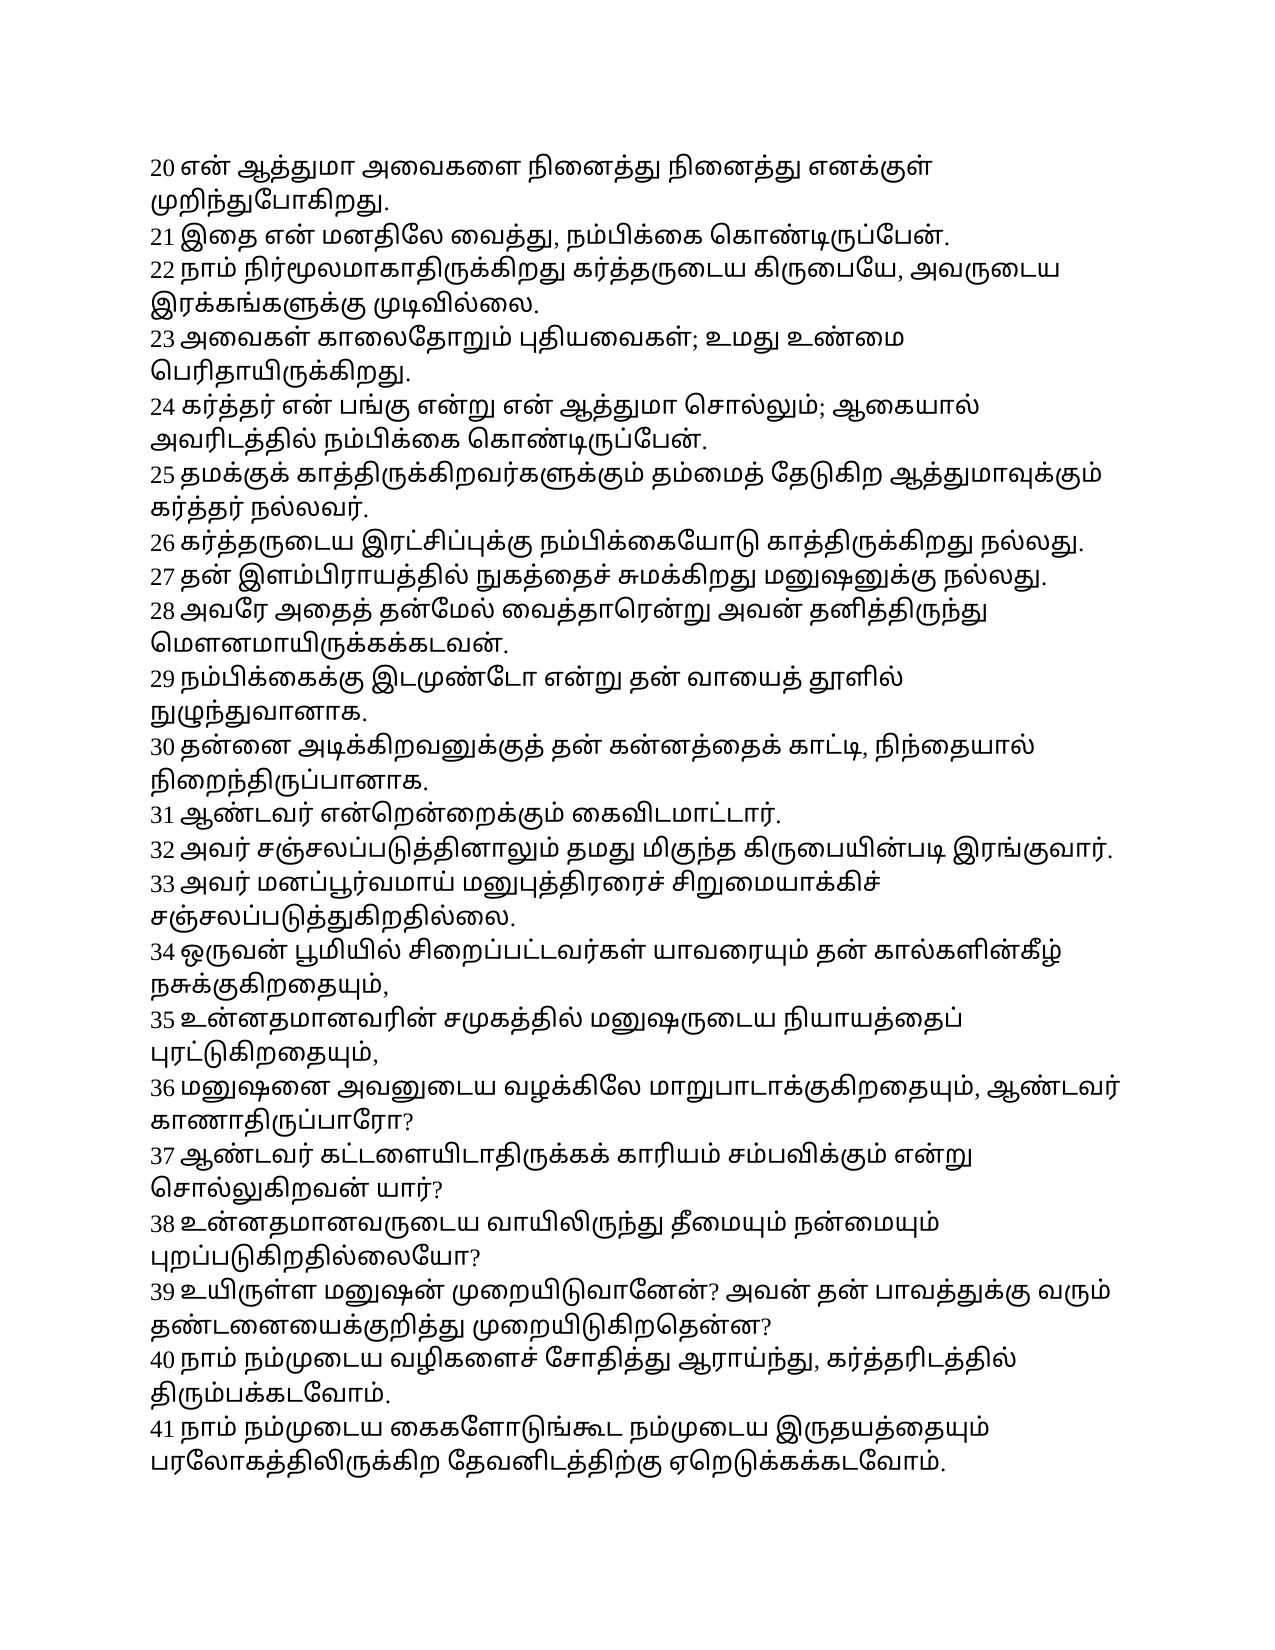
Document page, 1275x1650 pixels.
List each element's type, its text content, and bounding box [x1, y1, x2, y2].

text 30தன்னை அடிக்கிறவனுக்குத் தன் கன்னத்தைக் காட்டி, நிந்தையால் நிறைந்திருப்பானாக. [150, 729, 1125, 797]
text 31ஆண்டவர் என்றென்றைக்கும் கைவிடமாட்டார். [150, 797, 1125, 831]
text 34ஒருவன் பூமியில் சிறைப்பட்டவர்கள் யாவரையும் தன் கால்களின்கீழ் நசுக்குகிறதையும், [150, 933, 1125, 1002]
text 32அவர் சஞ்சலப்படுத்தினாலும் தமது மிகுந்த கிருபையின்படி இரங்குவார். [150, 831, 1125, 865]
text 35உன்னதமானவரின் சமுகத்தில் மனுஷருடைய நியாயத்தைப் புரட்டுகிறதையும், [150, 1002, 1125, 1070]
text 24 கர்த்தர் என் பங்கு என்று என் ஆத்துமா சொல்லும்; ஆகையால் அவரிடத்தில் நம்பிக்கை கொண்டிருப்பேன். [150, 388, 1125, 457]
text 41நாம் நம்முடைய கைகளோடுங்கூட நம்முடைய இருதயத்தையும் பரலோகத்திலிருக்கிற தேவனிடத்திற்கு ஏறெடுக்கக்கடவோம். [150, 1410, 1125, 1478]
text 20என் ஆத்துமா அவைகளை நினைத்து நினைத்து எனக்குள் முறிந்துபோகிறது. [150, 150, 1125, 218]
text 39உயிருள்ள மனுஷன் முறையிடுவானேன்? அவன் தன் பாவத்துக்கு வரும் தண்டனையைக்குறித்து முறையிடுகிறதென்ன? [150, 1274, 1125, 1342]
text 28அவரே அதைத் தன்மேல் வைத்தாரென்று அவன் தனித்திருந்து மெளனமாயிருக்கக்கடவன். [150, 593, 1125, 661]
text 36மனுஷனை அவனுடைய வழக்கிலே மாறுபாடாக்குகிறதையும், ஆண்டவர் காணாதிருப்பாரோ? [150, 1070, 1125, 1138]
text 33அவர் மனப்பூர்வமாய் மனுபுத்திரரைச் சிறுமையாக்கிச் சஞ்சலப்படுத்துகிறதில்லை. [150, 865, 1125, 933]
text 23அவைகள் காலைதோறும் புதியவைகள்; உமது உண்மை பெரிதாயிருக்கிறது. [150, 320, 1125, 388]
text 27தன் இளம்பிராயத்தில் நுகத்தைச் சுமக்கிறது மனுஷனுக்கு நல்லது. [150, 559, 1125, 593]
text 29நம்பிக்கைக்கு இடமுண்டோ என்று தன் வாயைத் தூளில் நுழுந்துவானாக. [150, 661, 1125, 729]
text 38உன்னதமானவருடைய வாயிலிருந்து தீமையும் நன்மையும் புறப்படுகிறதில்லையோ? [150, 1206, 1125, 1274]
text 25தமக்குக் காத்திருக்கிறவர்களுக்கும் தம்மைத் தேடுகிற ஆத்துமாவுக்கும் கர்த்தர் நல்லவர். [150, 457, 1125, 525]
text 21இதை என் மனதிலே வைத்து, நம்பிக்கை கொண்டிருப்பேன். [150, 218, 1125, 252]
text 22நாம் நிர்மூலமாகாதிருக்கிறது கர்த்தருடைய கிருபையே, அவருடைய இரக்கங்களுக்கு முடிவில்லை. [150, 252, 1125, 320]
text 37ஆண்டவர் கட்டளையிடாதிருக்கக் காரியம் சம்பவிக்கும் என்று சொல்லுகிறவன் யார்? [150, 1138, 1125, 1206]
text 26கர்த்தருடைய இரட்சிப்புக்கு நம்பிக்கையோடு காத்திருக்கிறது நல்லது. [150, 525, 1125, 559]
text 40நாம் நம்முடைய வழிகளைச் சோதித்து ஆராய்ந்து, கர்த்தரிடத்தில் திரும்பக்கடவோம். [150, 1342, 1125, 1410]
